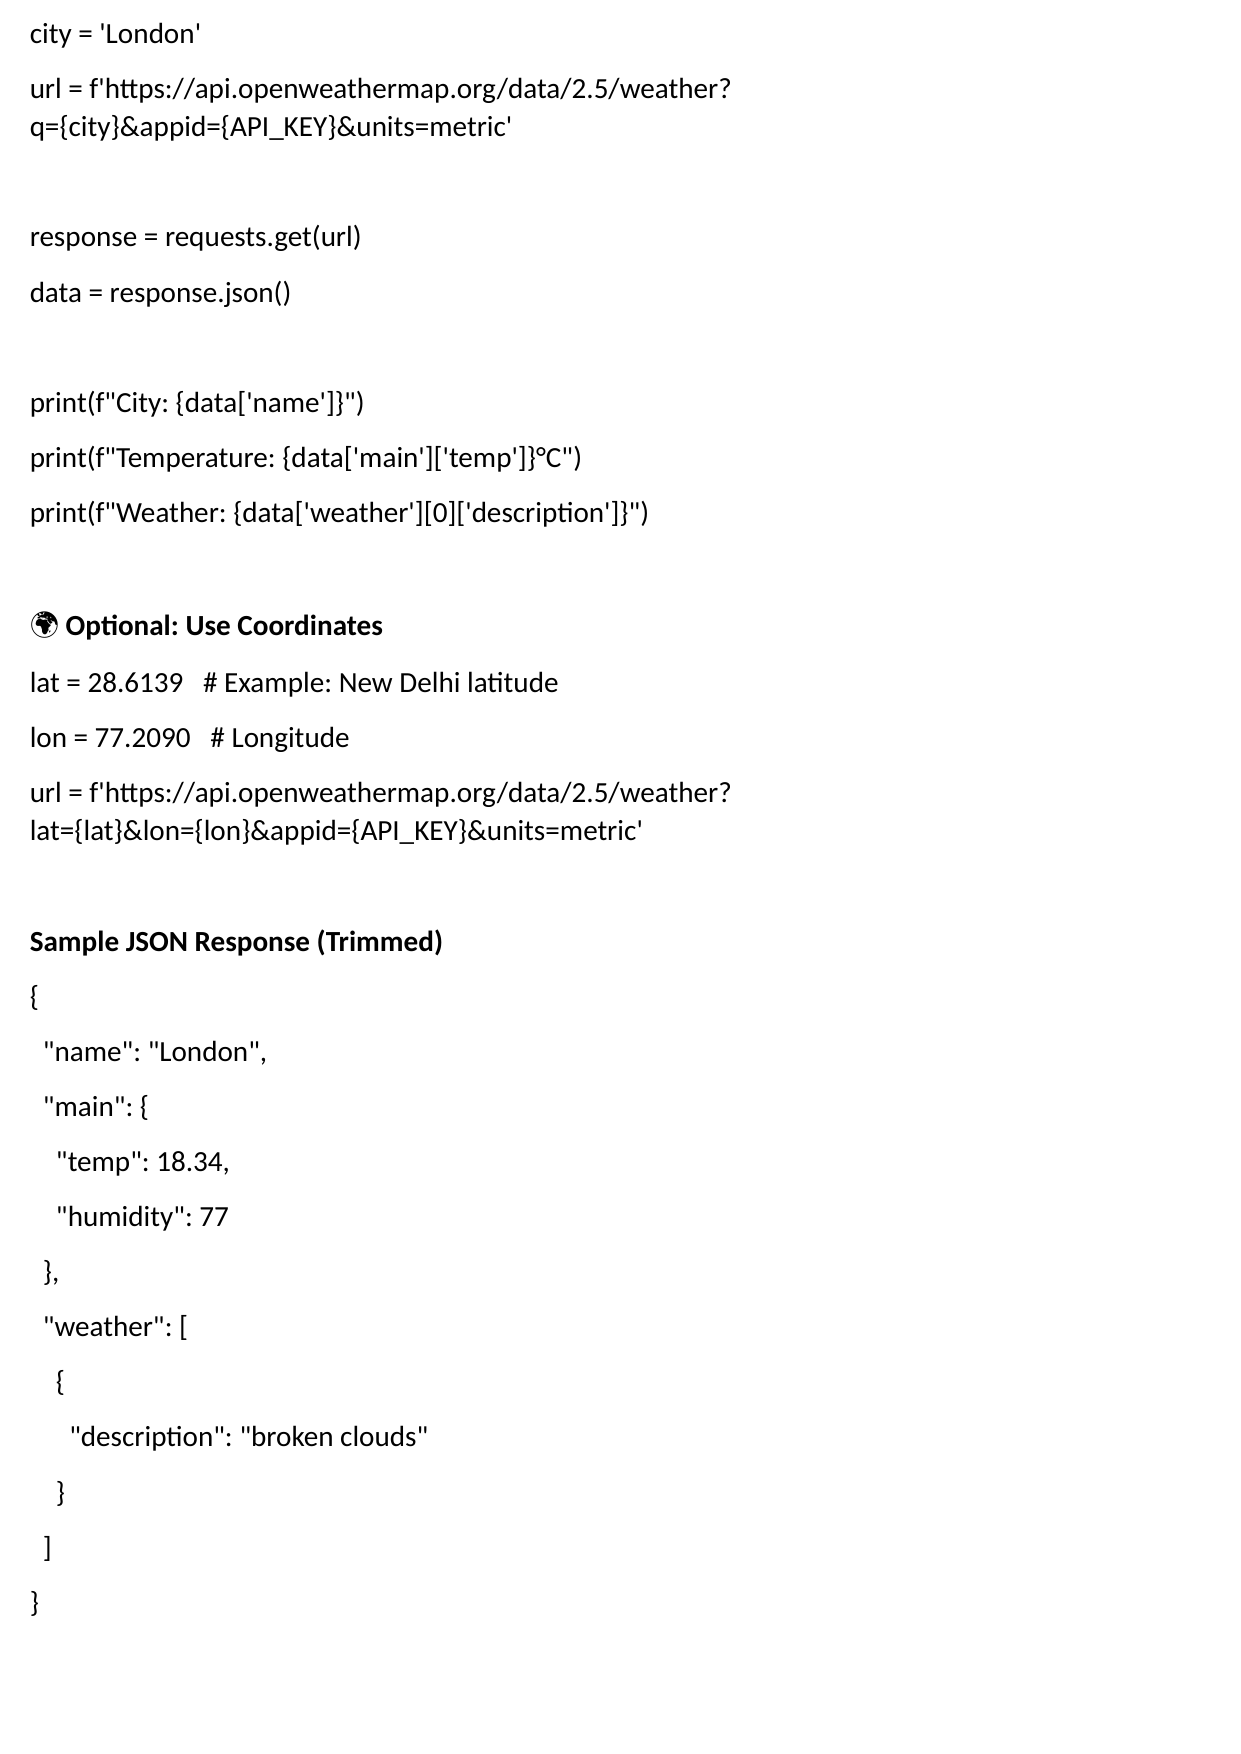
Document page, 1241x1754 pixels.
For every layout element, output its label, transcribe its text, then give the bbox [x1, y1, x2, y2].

text { [29, 978, 1198, 1013]
text } [29, 1474, 1198, 1509]
text 🌍 Optional: Use Coordinates [29, 604, 1198, 644]
text url = f'https://api.openweathermap.org/data/2.5/weather?q={city}&appid={API_KEY}&units=metric' [29, 70, 1198, 144]
text "description": "broken clouds" [29, 1418, 1198, 1454]
text print(f"Weather: {data['weather'][0]['description']}") [29, 494, 1198, 530]
text lon = 77.2090 # Longitude [29, 719, 1198, 754]
text "main": { [29, 1088, 1198, 1123]
text ] [29, 1529, 1198, 1564]
text lat = 28.6139 # Example: New Delhi latitude [29, 664, 1198, 699]
text response = requests.get(url) [29, 218, 1198, 254]
text "name": "London", [29, 1033, 1198, 1068]
text "temp": 18.34, [29, 1143, 1198, 1179]
text print(f"Temperature: {data['main']['temp']}°C") [29, 439, 1198, 474]
text "humidity": 77 [29, 1198, 1198, 1234]
text { [29, 1363, 1198, 1399]
text Sample JSON Response (Trimmed) [29, 923, 1198, 958]
text url = f'https://api.openweathermap.org/data/2.5/weather?lat={lat}&lon={lon}&appid={API_KEY}&units=metric' [29, 774, 1198, 848]
text city = 'London' [29, 15, 1198, 50]
text data = response.json() [29, 274, 1198, 309]
text "weather": [ [29, 1308, 1198, 1344]
text } [29, 1584, 1198, 1619]
text print(f"City: {data['name']}") [29, 384, 1198, 419]
text }, [29, 1253, 1198, 1289]
